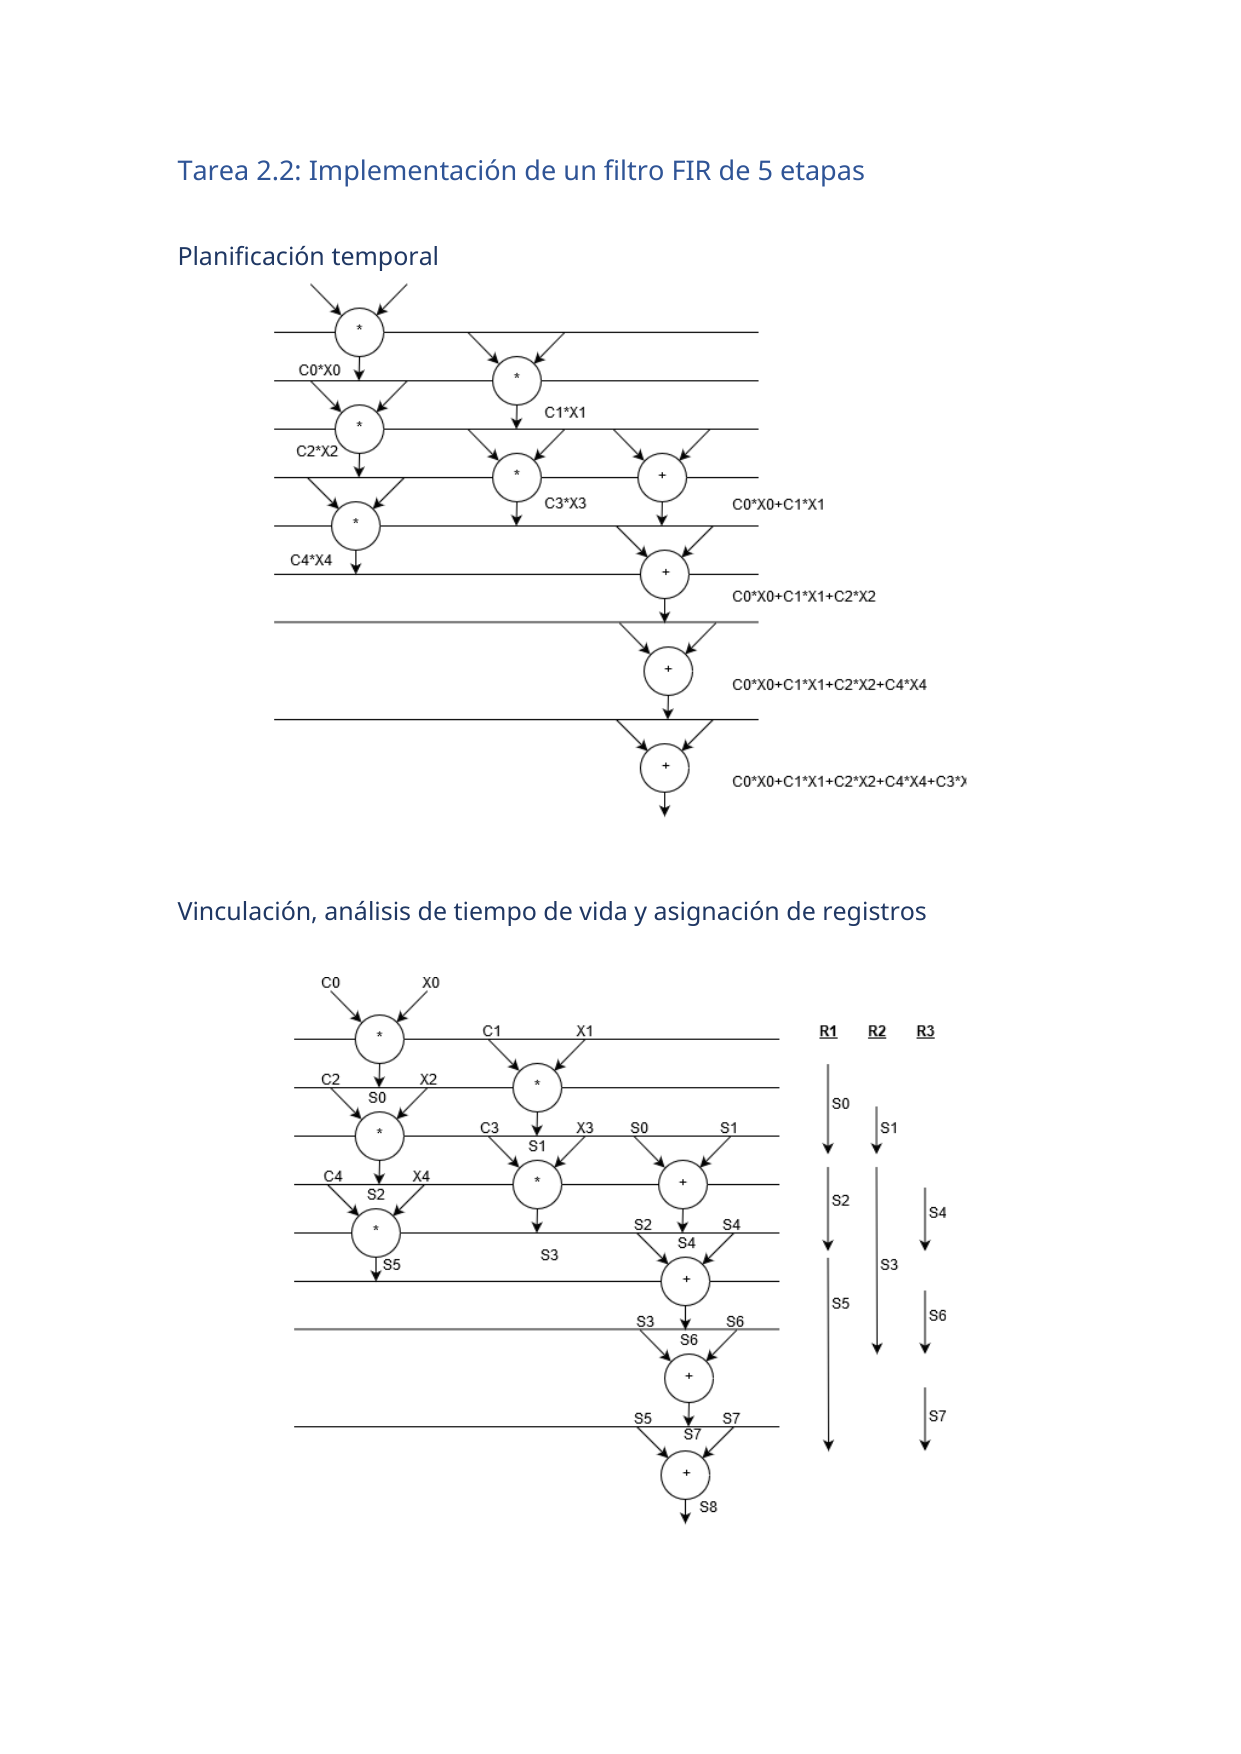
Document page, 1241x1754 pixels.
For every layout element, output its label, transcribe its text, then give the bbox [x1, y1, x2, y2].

picture [273, 275, 967, 828]
picture [293, 977, 947, 1534]
subtitle Tarea 2.2: Implementación de un filtro FIR de 5 etapas [177, 152, 1063, 189]
subtitle Planificación temporal [177, 238, 1063, 272]
subtitle Vinculación, análisis de tiempo de vida y asignación de registros [177, 893, 1063, 928]
